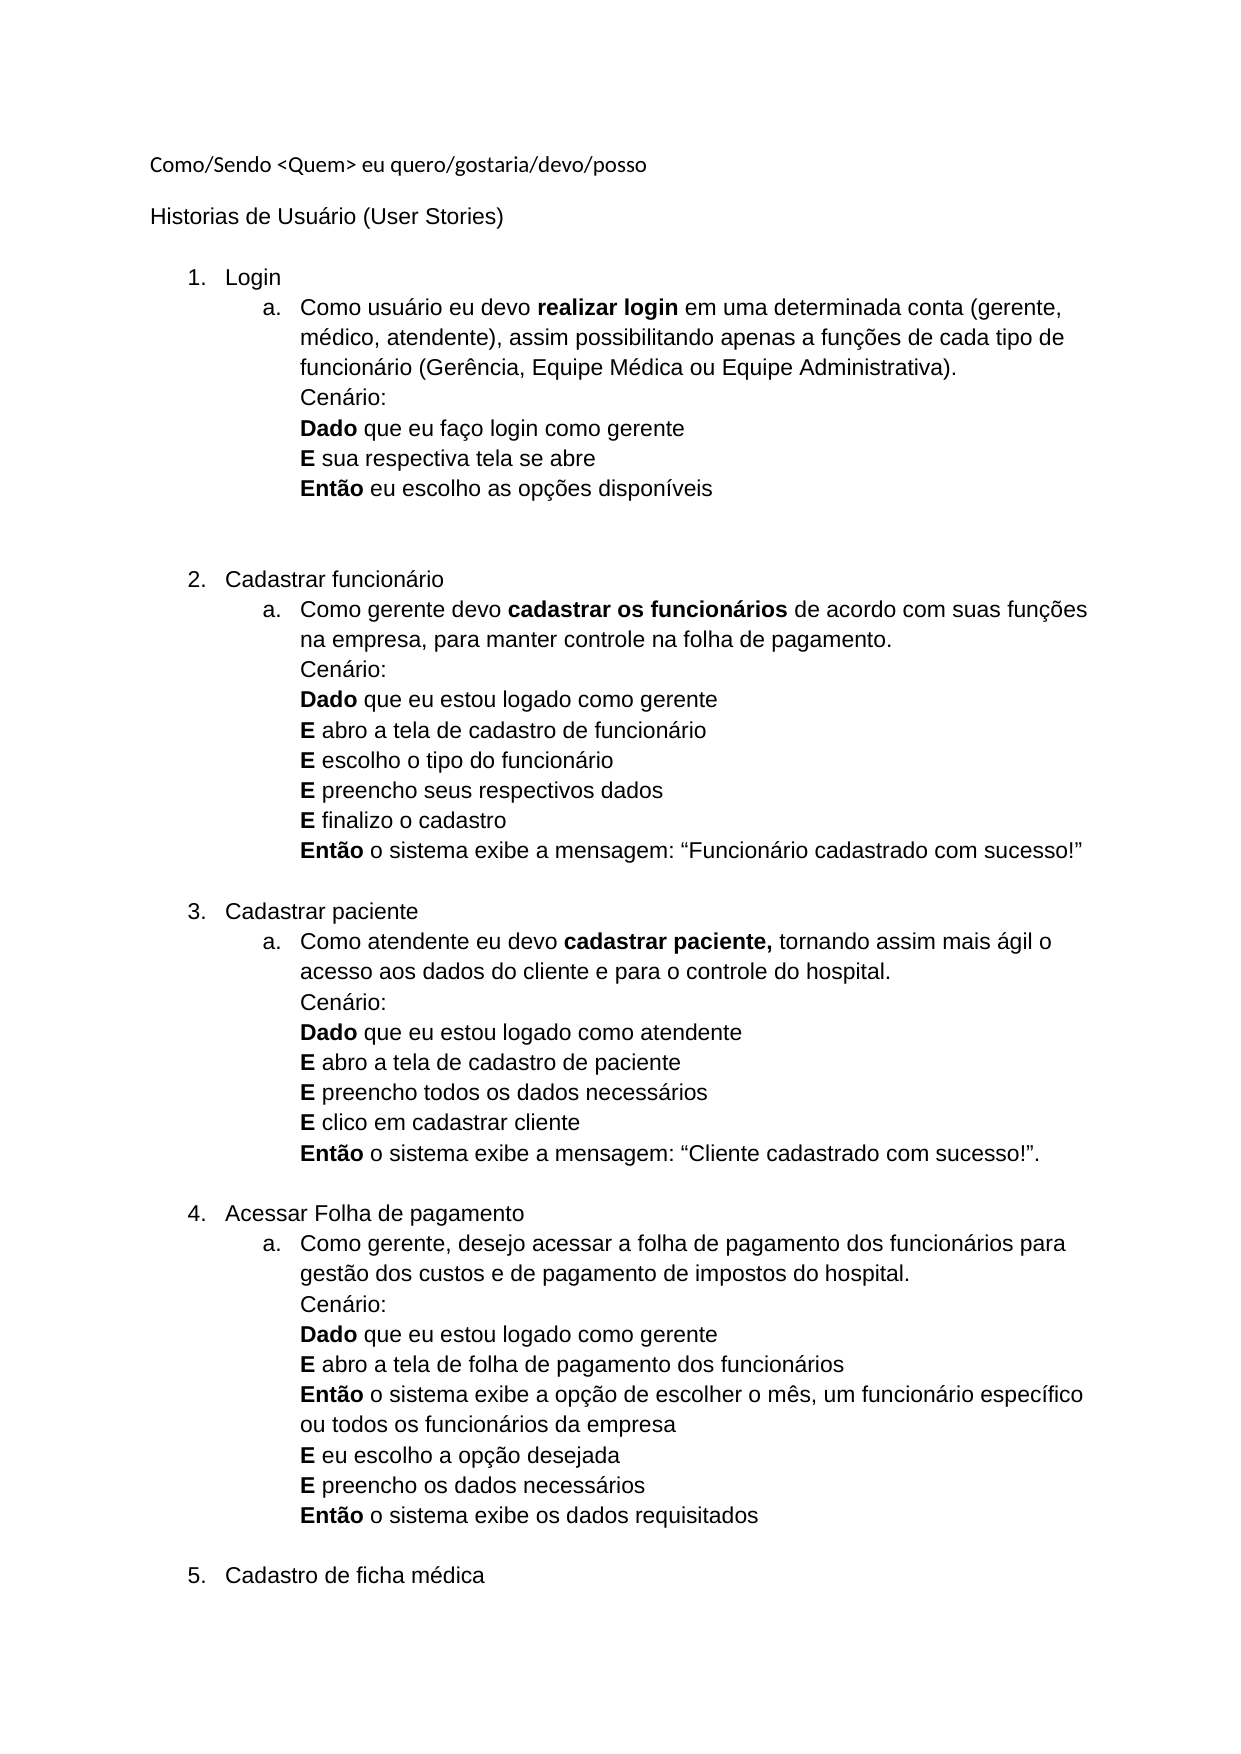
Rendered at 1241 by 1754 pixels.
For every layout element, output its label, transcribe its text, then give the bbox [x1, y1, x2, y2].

text E finalizo o cadastro [300, 807, 1090, 833]
text E eu escolho a opção desejada [300, 1442, 1090, 1468]
list Acessar Folha de pagamento [187, 1200, 1090, 1226]
text E preencho todos os dados necessários [300, 1079, 1090, 1105]
text E abro a tela de cadastro de paciente [300, 1049, 1090, 1075]
text E clico em cadastrar cliente [300, 1109, 1090, 1136]
text Dado que eu estou logado como gerente [300, 1321, 1090, 1347]
text Historias de Usuário (User Stories) [150, 203, 1090, 229]
list Como atendente eu devo cadastrar paciente, tornando assim mais ágil o acesso aos dados do cliente e para o controle do hospital. [262, 928, 1090, 984]
text E preencho seus respectivos dados [300, 777, 1090, 803]
text Dado que eu estou logado como atendente [300, 1019, 1090, 1045]
text Então eu escolho as opções disponíveis [300, 475, 1090, 501]
text E abro a tela de folha de pagamento dos funcionários [300, 1351, 1090, 1377]
text Cenário: [300, 384, 1090, 411]
text E abro a tela de cadastro de funcionário [300, 717, 1090, 743]
text E escolho o tipo do funcionário [300, 747, 1090, 773]
text Então o sistema exibe a mensagem: “Cliente cadastrado com sucesso!”. [300, 1139, 1090, 1166]
text Como/Sendo <Quem> eu quero/gostaria/devo/posso [150, 150, 1090, 178]
text Então o sistema exibe os dados requisitados [300, 1502, 1090, 1528]
list Como gerente, desejo acessar a folha de pagamento dos funcionários para gestão dos custos e de pagamento de impostos do hospital. [262, 1230, 1090, 1287]
list Como usuário eu devo realizar login em uma determinada conta (gerente, médico, atendente), assim possibilitando apenas a funções de cada tipo de funcionário (Gerência, Equipe Médica ou Equipe Administrativa). [262, 294, 1090, 380]
text E preencho os dados necessários [300, 1472, 1090, 1498]
text Então o sistema exibe a opção de escolher o mês, um funcionário específico ou todos os funcionários da empresa [300, 1381, 1090, 1438]
list Login [187, 263, 1090, 290]
list Cadastrar paciente [187, 898, 1090, 924]
text E sua respectiva tela se abre [300, 445, 1090, 471]
text Cenário: [300, 656, 1090, 682]
list Cadastrar funcionário [187, 566, 1090, 592]
text Cenário: [300, 1291, 1090, 1317]
text Dado que eu estou logado como gerente [300, 686, 1090, 713]
list Como gerente devo cadastrar os funcionários de acordo com suas funções na empresa, para manter controle na folha de pagamento. [262, 596, 1090, 652]
list Cadastro de ficha médica [187, 1562, 1090, 1589]
text Dado que eu faço login como gerente [300, 414, 1090, 441]
text Então o sistema exibe a mensagem: “Funcionário cadastrado com sucesso!” [300, 837, 1090, 864]
text Cenário: [300, 988, 1090, 1015]
